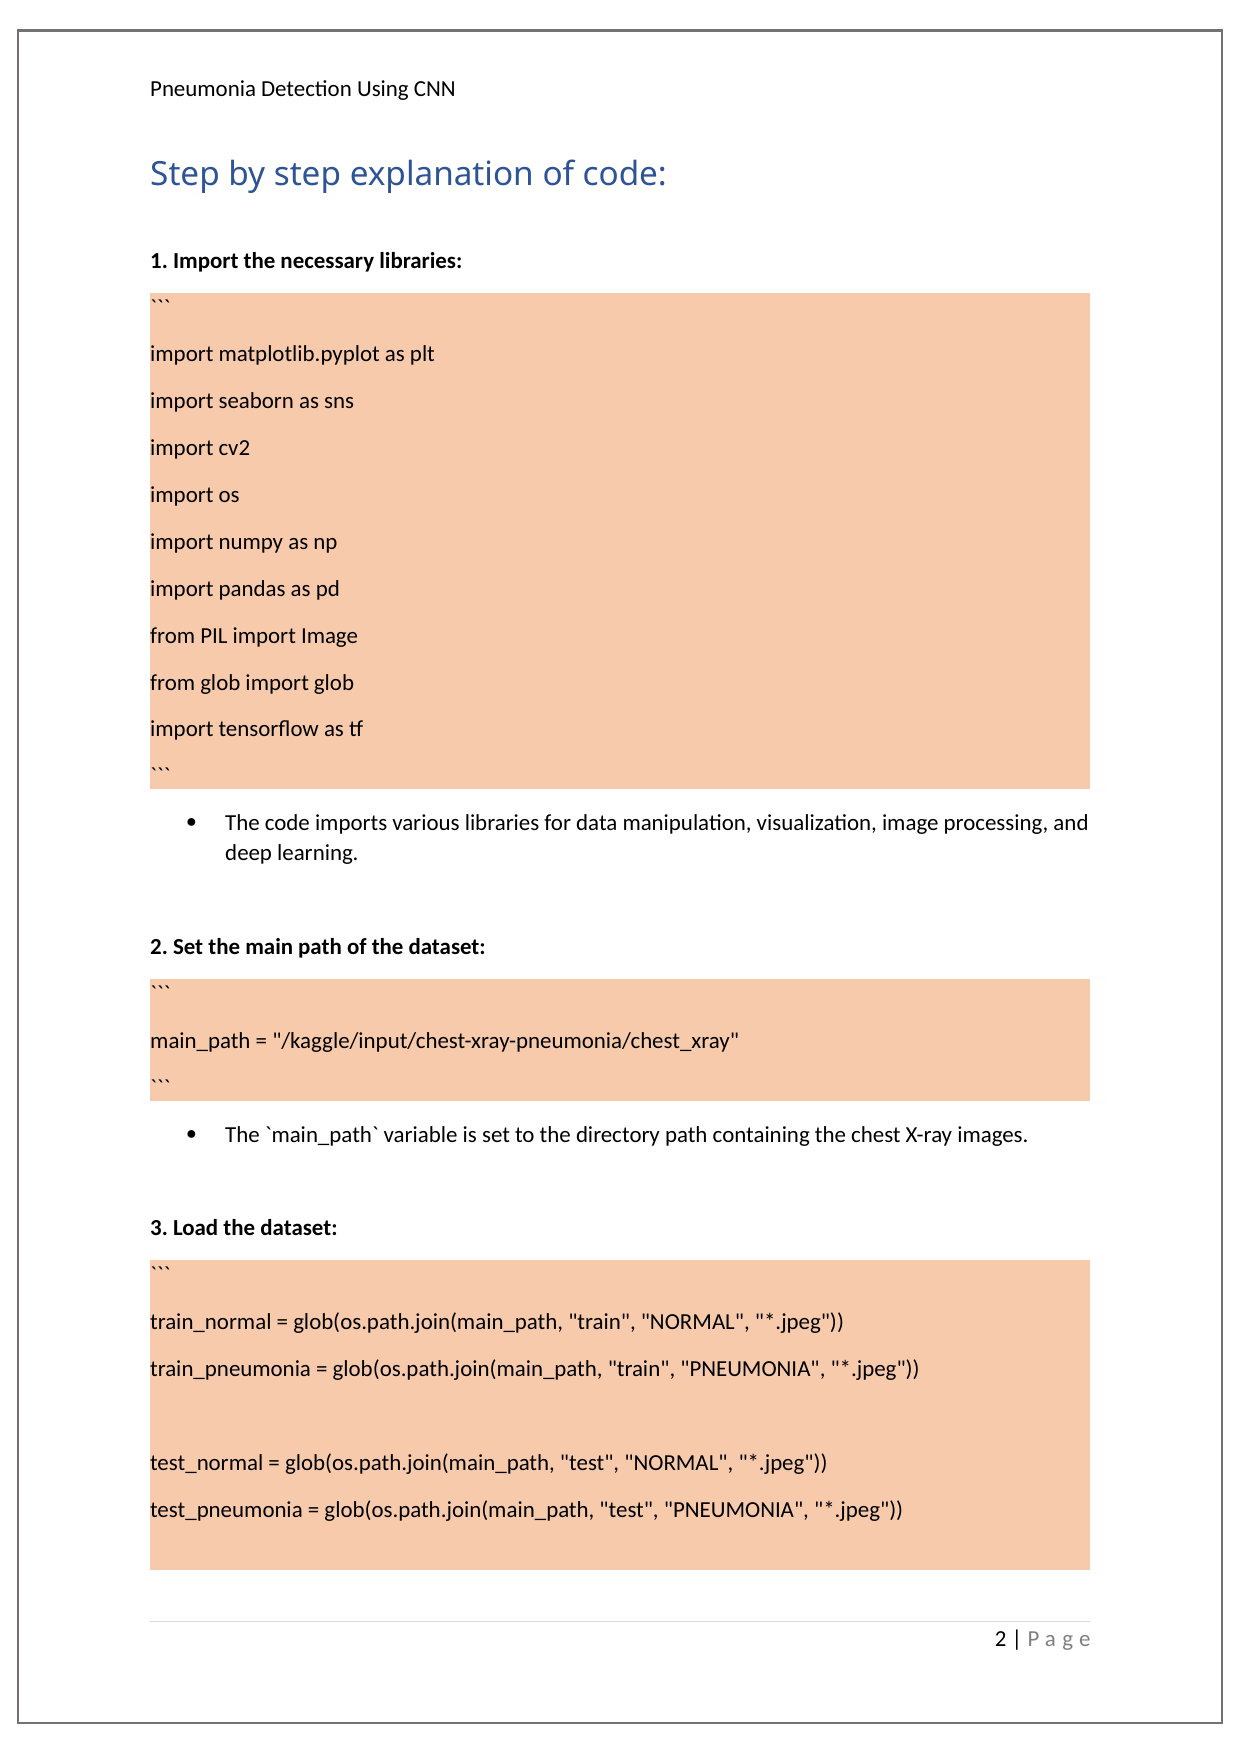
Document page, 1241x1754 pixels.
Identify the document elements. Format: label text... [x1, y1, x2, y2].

text from PIL import Image [150, 621, 1090, 649]
text from glob import glob [150, 668, 1090, 696]
text import tensorflow as tf [150, 714, 1090, 743]
text 1. Import the necessary libraries: [150, 246, 1090, 274]
text ``` [150, 293, 1090, 321]
text train_normal = glob(os.path.join(main_path, "train", "NORMAL", "*.jpeg")) [150, 1307, 1090, 1335]
text train_pneumonia = glob(os.path.join(main_path, "train", "PNEUMONIA", "*.jpeg")) [150, 1354, 1090, 1382]
text 3. Load the dataset: [150, 1213, 1090, 1242]
text import numpy as np [150, 527, 1090, 555]
list The `main_path` variable is set to the directory path containing the chest X-ray images. [187, 1120, 1090, 1148]
text ``` [150, 1260, 1090, 1288]
text import os [150, 480, 1090, 508]
subtitle Step by step explanation of code: [150, 150, 1090, 195]
list The code imports various libraries for data manipulation, visualization, image processing, and deep learning. [187, 808, 1090, 867]
text test_pneumonia = glob(os.path.join(main_path, "test", "PNEUMONIA", "*.jpeg")) [150, 1495, 1090, 1523]
text main_path = "/kaggle/input/chest-xray-pneumonia/chest_xray" [150, 1026, 1090, 1054]
text 2. Set the main path of the dataset: [150, 932, 1090, 960]
text import cv2 [150, 433, 1090, 461]
text ``` [150, 979, 1090, 1007]
text import seaborn as sns [150, 386, 1090, 414]
text ``` [150, 1073, 1090, 1101]
text ``` [150, 761, 1090, 789]
text import matplotlib.pyplot as plt [150, 339, 1090, 368]
text test_normal = glob(os.path.join(main_path, "test", "NORMAL", "*.jpeg")) [150, 1448, 1090, 1476]
text import pandas as pd [150, 574, 1090, 602]
